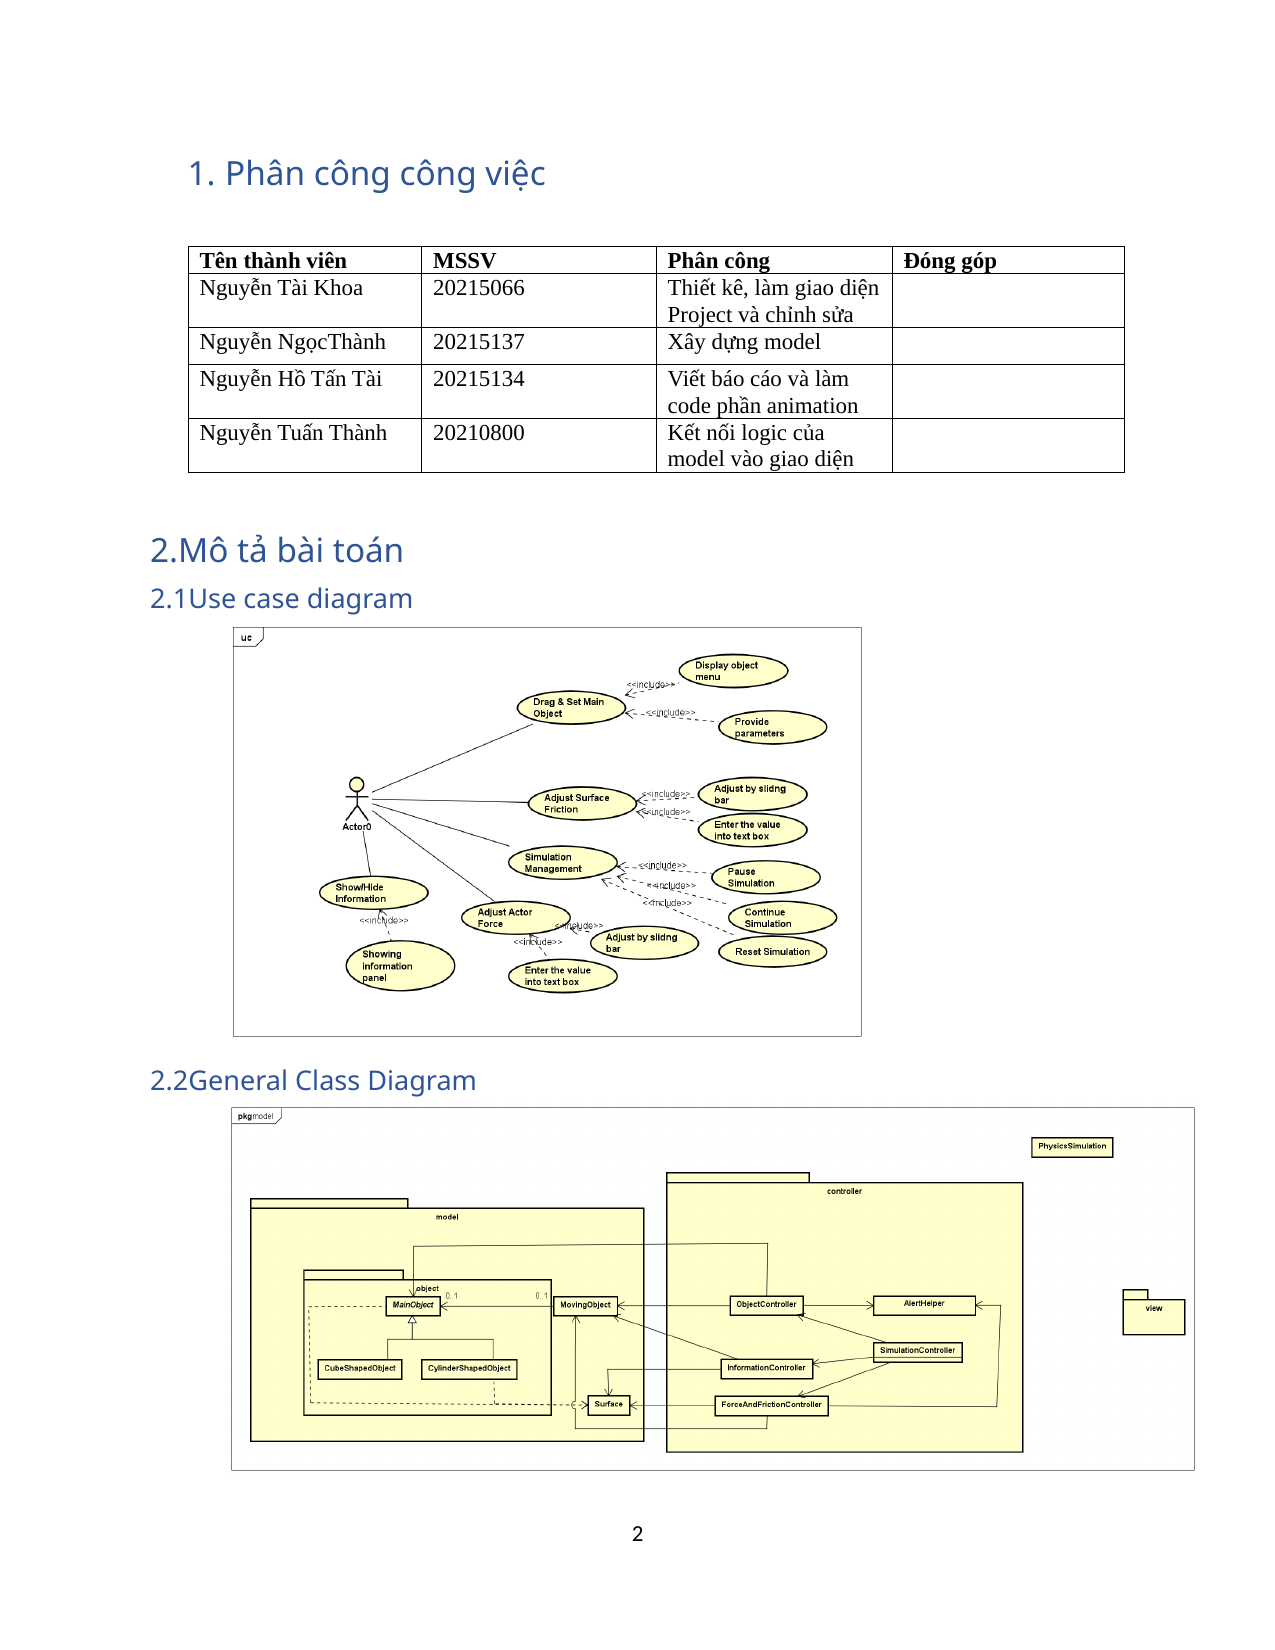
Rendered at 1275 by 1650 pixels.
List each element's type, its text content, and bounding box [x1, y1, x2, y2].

table_cell Nguyễn NgọcThành [189, 328, 421, 364]
table_header MSSV [422, 247, 656, 273]
subtitle 2.2General Class Diagram [150, 1061, 1125, 1098]
table_cell [893, 274, 1124, 327]
table_cell Kết nối logic của model vào giao diện [657, 419, 892, 472]
table_cell Xây dựng model [657, 328, 892, 364]
picture [225, 1101, 1200, 1476]
table_cell [893, 328, 1124, 364]
picture [225, 619, 868, 1043]
table_cell Nguyễn Tuấn Thành [189, 419, 421, 472]
table_cell Nguyễn Hồ Tấn Tài [189, 365, 421, 418]
table_header Tên thành viên [189, 247, 421, 273]
table_cell Nguyễn Tài Khoa [189, 274, 421, 327]
table_cell 20215134 [422, 365, 656, 418]
table_header Phân công [657, 247, 892, 273]
table_cell 20215066 [422, 274, 656, 327]
subtitle 2.Mô tả bài toán [150, 526, 1125, 572]
table_header Đóng góp [893, 247, 1124, 273]
subtitle Phân công công việc [187, 150, 1125, 195]
table_cell Thiết kê, làm giao diện Project và chỉnh sửa [657, 274, 892, 327]
table_cell [893, 419, 1124, 472]
subtitle 2.1Use case diagram [150, 579, 1125, 616]
table_cell [893, 365, 1124, 418]
table_cell Viết báo cáo và làm code phần animation [657, 365, 892, 418]
table_cell 20210800 [422, 419, 656, 472]
table_cell 20215137 [422, 328, 656, 364]
